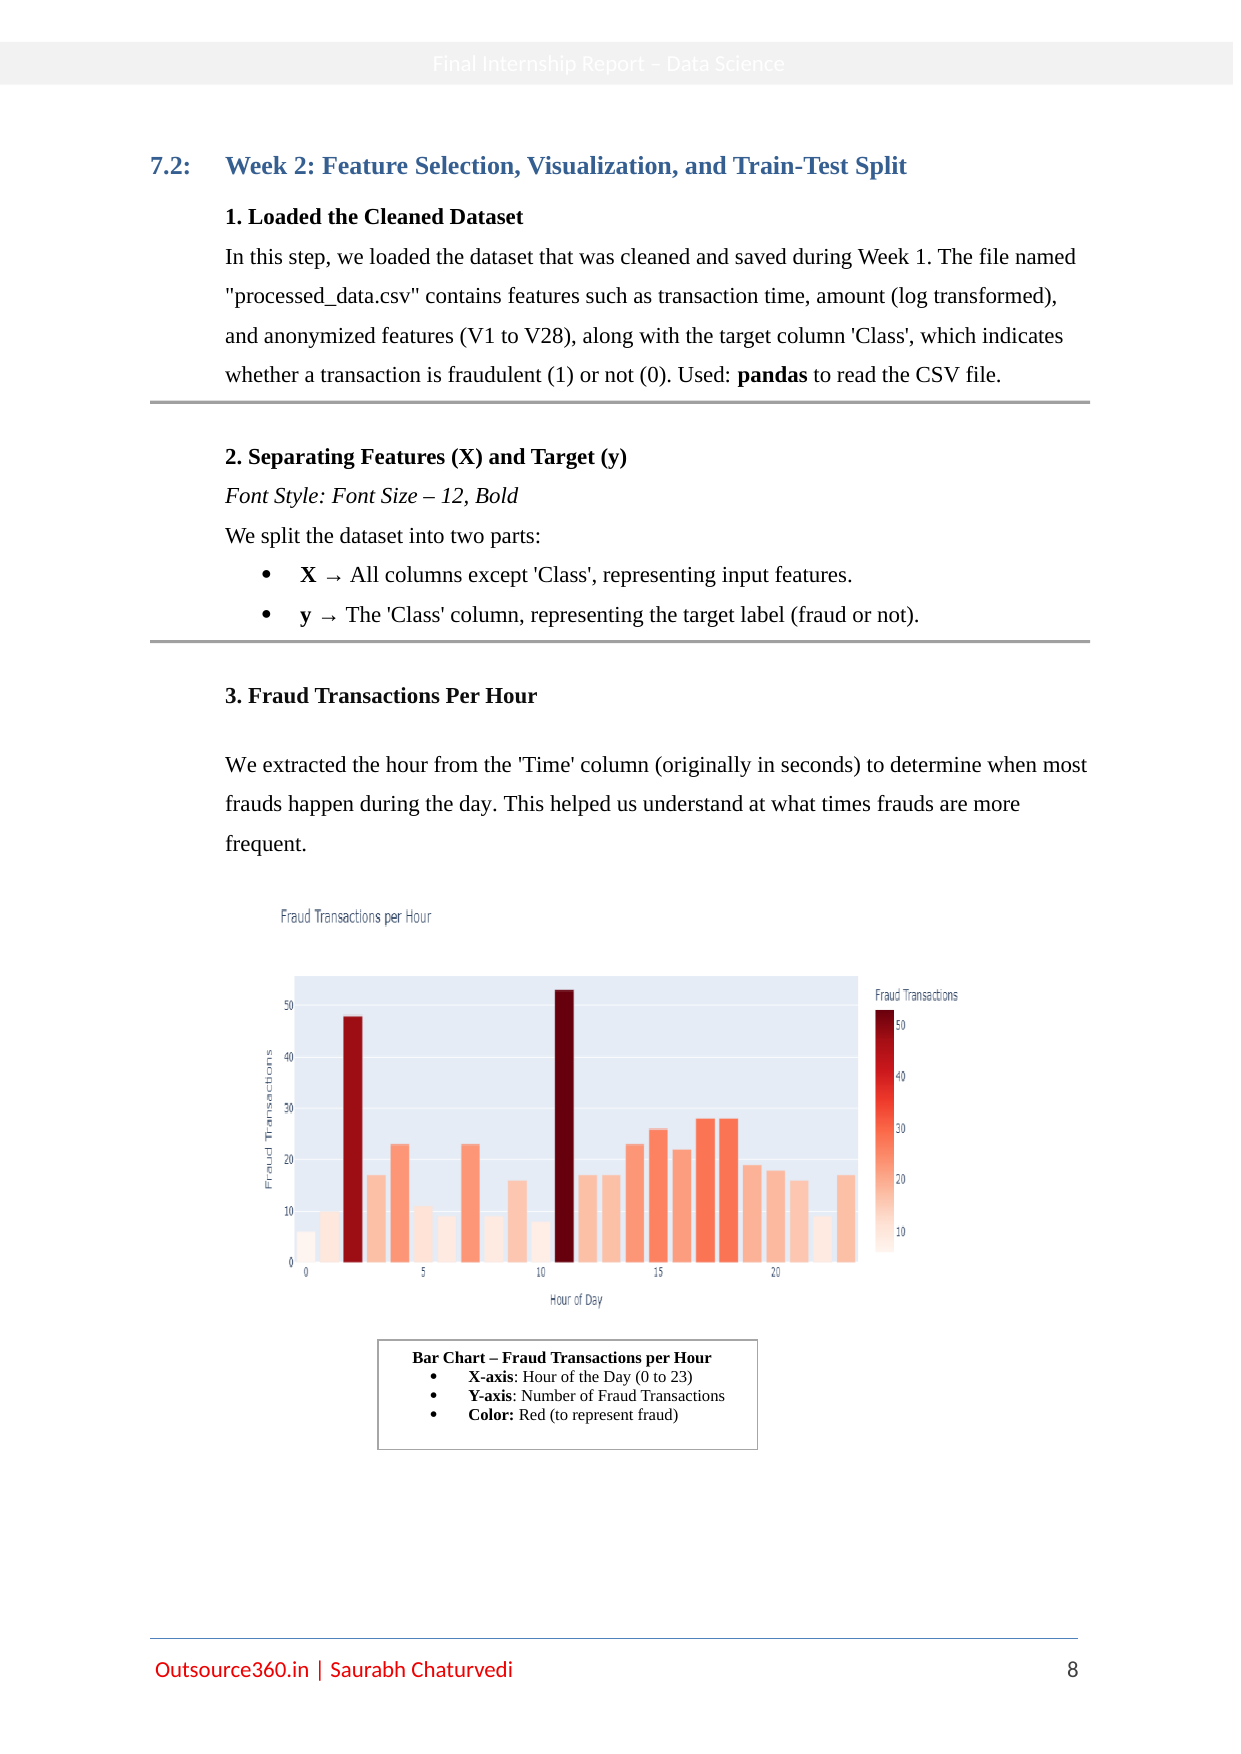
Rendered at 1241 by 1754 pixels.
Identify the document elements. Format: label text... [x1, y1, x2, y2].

list y → The 'Class' column, representing the target label (fraud or not). [262, 601, 1078, 627]
text Font Style: Font Size – 12, Bold [225, 482, 1078, 508]
text 1. Loaded the Cleaned Dataset In this step, we loaded the dataset that was cleaned and saved during Week 1. The file named "processed_data.csv" contains features such as transaction time, amount (log transformed), and anonymized features (V1 to V28), along with the target column 'Class', which indicates whether a transaction is fraudulent (1) or not (0). Used: pandas to read the CSV file. [225, 203, 1078, 388]
picture [379, 1341, 757, 1348]
text 2. Separating Features (X) and Target (y) [225, 443, 1078, 469]
subtitle 7.2: Week 2: Feature Selection, Visualization, and Train-Test Split [150, 150, 1078, 180]
list X → All columns except 'Class', representing input features. [262, 561, 1078, 587]
picture [244, 870, 971, 1348]
text We extracted the hour from the 'Time' column (originally in seconds) to determine when most frauds happen during the day. This helped us understand at what times frauds are more frequent. [225, 751, 1090, 856]
text 3. Fraud Transactions Per Hour [150, 682, 1078, 708]
text We split the dataset into two parts: [225, 522, 1078, 548]
